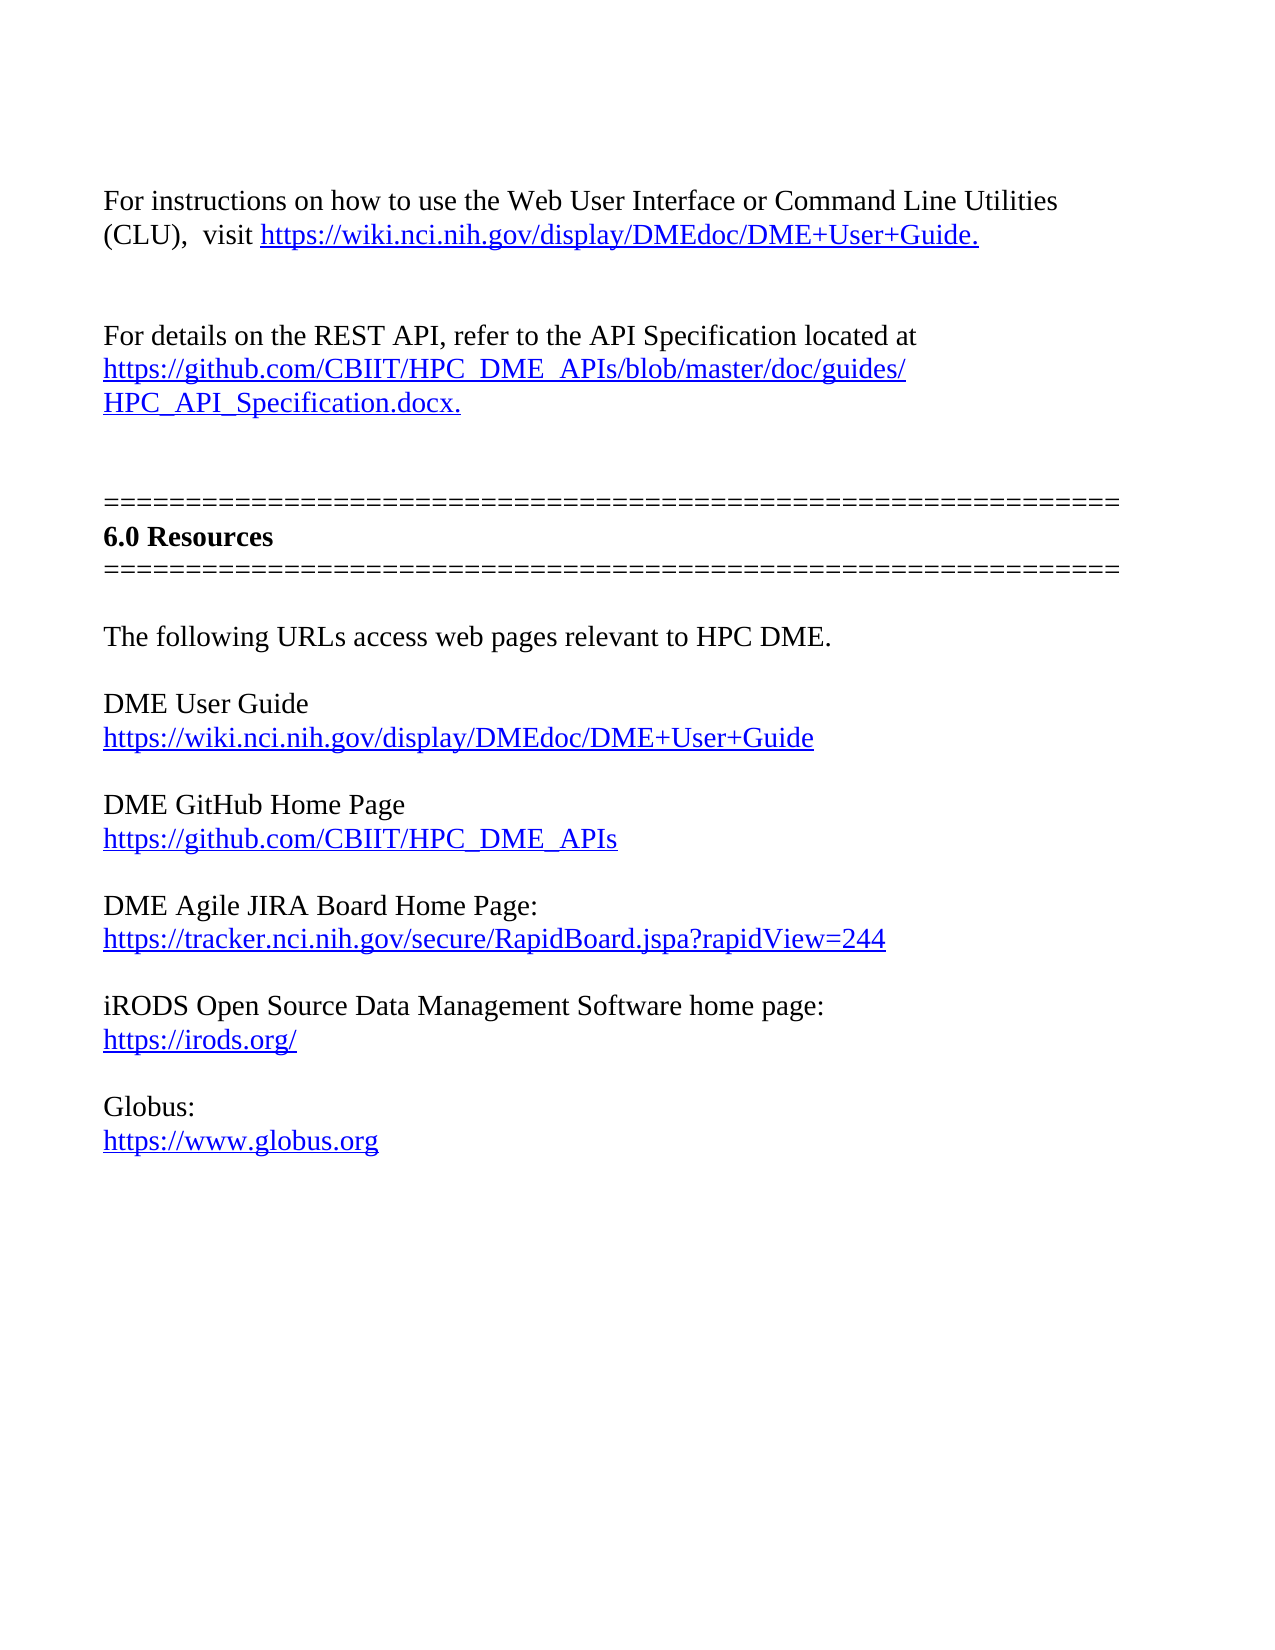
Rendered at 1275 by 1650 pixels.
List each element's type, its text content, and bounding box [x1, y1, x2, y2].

table_cell Globus: https://www.globus.org [103, 1056, 1125, 1190]
